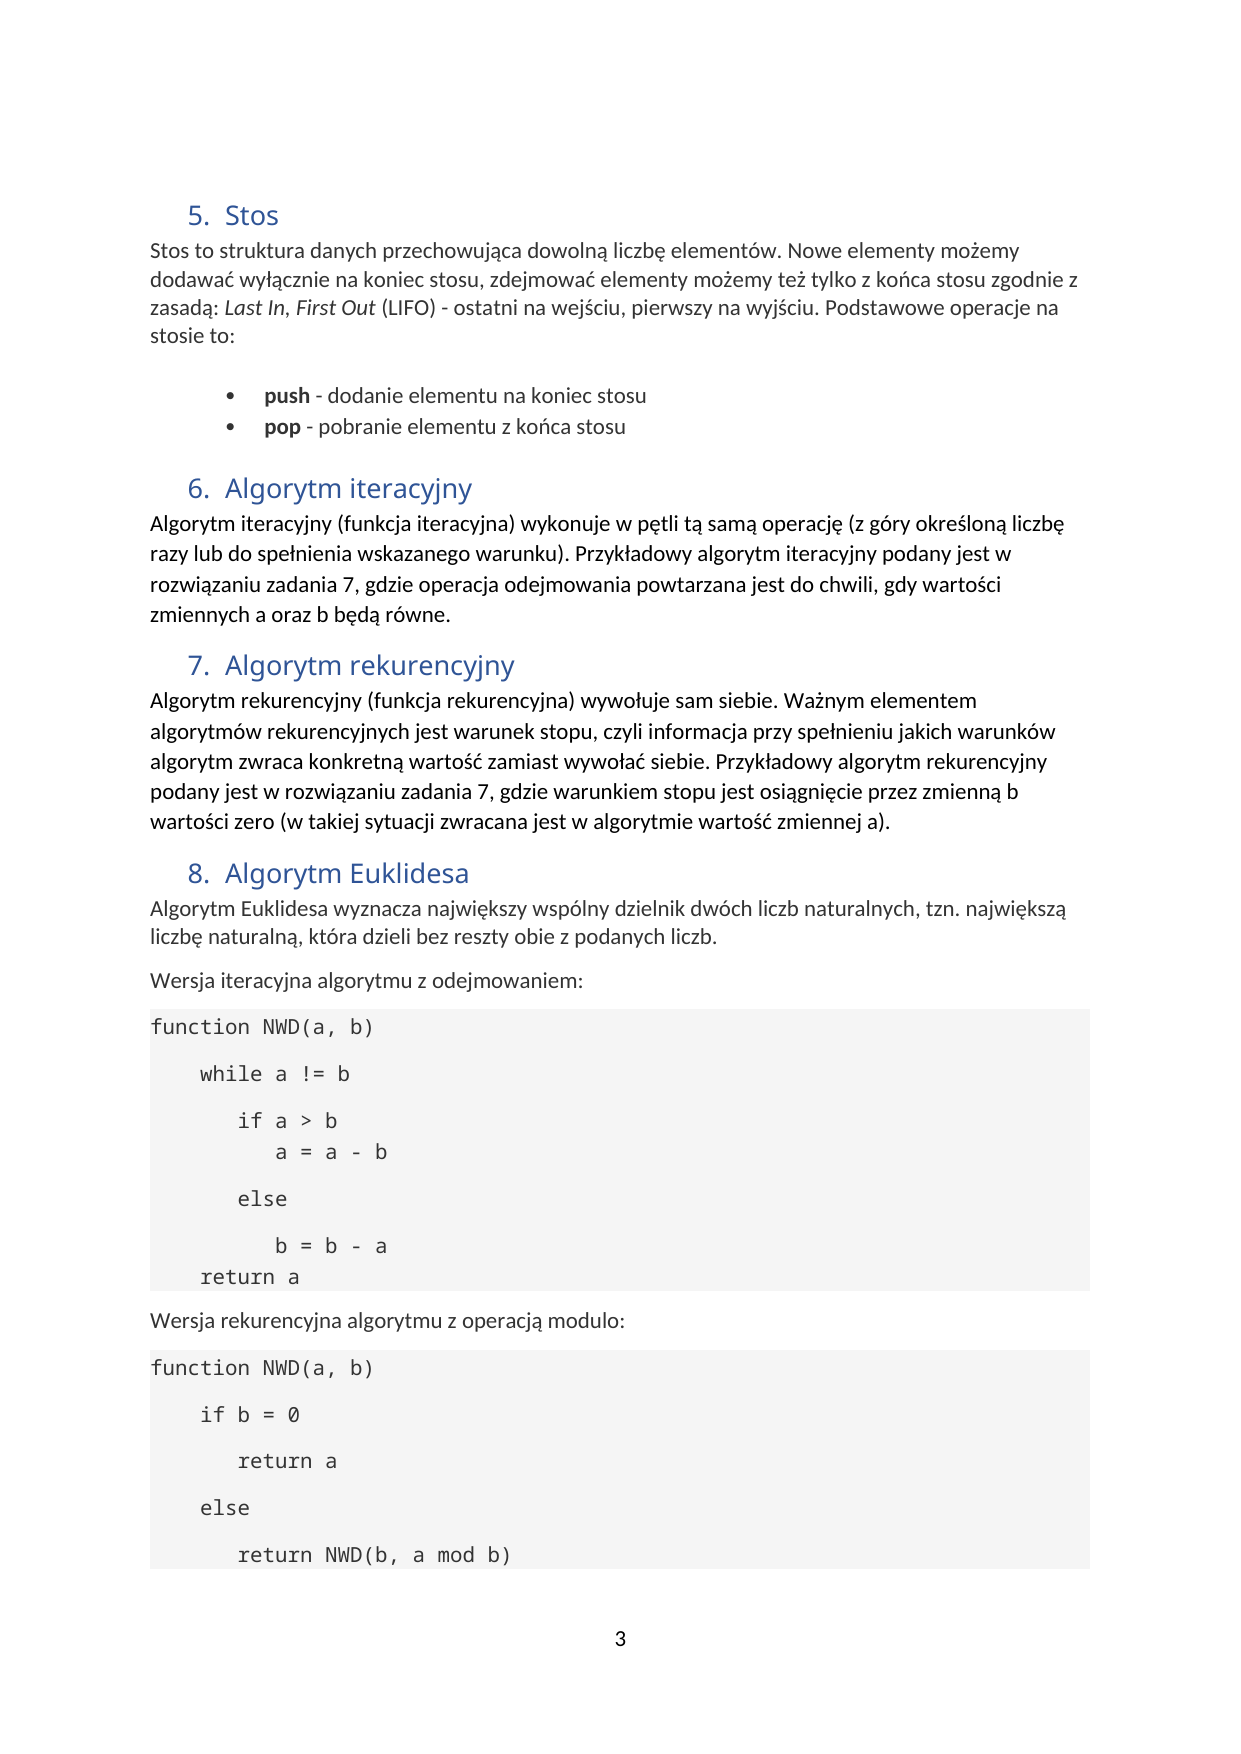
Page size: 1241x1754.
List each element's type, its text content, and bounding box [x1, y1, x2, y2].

text function NWD(a, b) [150, 1350, 1090, 1381]
text Algorytm Euklidesa wyznacza największy wspólny dzielnik dwóch liczb naturalnych, tzn. największą liczbę naturalną, która dzieli bez reszty obie z podanych liczb. [150, 894, 1090, 950]
subtitle Algorytm iteracyjny [187, 469, 1090, 506]
list pop - pobranie elementu z końca stosu [227, 409, 1090, 440]
text Algorytm iteracyjny (funkcja iteracyjna) wykonuje w pętli tą samą operację (z góry określoną liczbę razy lub do spełnienia wskazanego warunku). Przykładowy algorytm iteracyjny podany jest w rozwiązaniu zadania 7, gdzie operacja odejmowania powtarzana jest do chwili, gdy wartości zmiennych a oraz b będą równe. [150, 509, 1090, 628]
text Stos to struktura danych przechowująca dowolną liczbę elementów. Nowe elementy możemy dodawać wyłącznie na koniec stosu, zdejmować elementy możemy też tylko z końca stosu zgodnie z zasadą: Last In, First Out (LIFO) - ostatni na wejściu, pierwszy na wyjściu. Podstawowe operacje na stosie to: [150, 237, 1090, 349]
text Wersja rekurencyjna algorytmu z operacją modulo: [150, 1306, 1090, 1334]
subtitle Algorytm Euklidesa [187, 854, 1090, 891]
text function NWD(a, b) [150, 1009, 1090, 1041]
text return NWD(b, a mod b) [150, 1537, 1090, 1569]
list push - dodanie elementu na koniec stosu [227, 378, 1090, 409]
text Algorytm rekurencyjny (funkcja rekurencyjna) wywołuje sam siebie. Ważnym elementem algorytmów rekurencyjnych jest warunek stopu, czyli informacja przy spełnieniu jakich warunków algorytm zwraca konkretną wartość zamiast wywołać siebie. Przykładowy algorytm rekurencyjny podany jest w rozwiązaniu zadania 7, gdzie warunkiem stopu jest osiągnięcie przez zmienną b wartości zero (w takiej sytuacji zwracana jest w algorytmie wartość zmiennej a). [150, 687, 1090, 836]
text b = b - a return a [150, 1228, 1090, 1291]
text if b = 0 [150, 1397, 1090, 1428]
subtitle Algorytm rekurencyjny [187, 647, 1090, 684]
text else [150, 1181, 1090, 1213]
text else [150, 1491, 1090, 1522]
text return a [150, 1444, 1090, 1475]
text Wersja iteracyjna algorytmu z odejmowaniem: [150, 966, 1090, 994]
text while a != b [150, 1056, 1090, 1088]
text if a > b a = a - b [150, 1103, 1090, 1166]
subtitle Stos [187, 197, 1090, 234]
